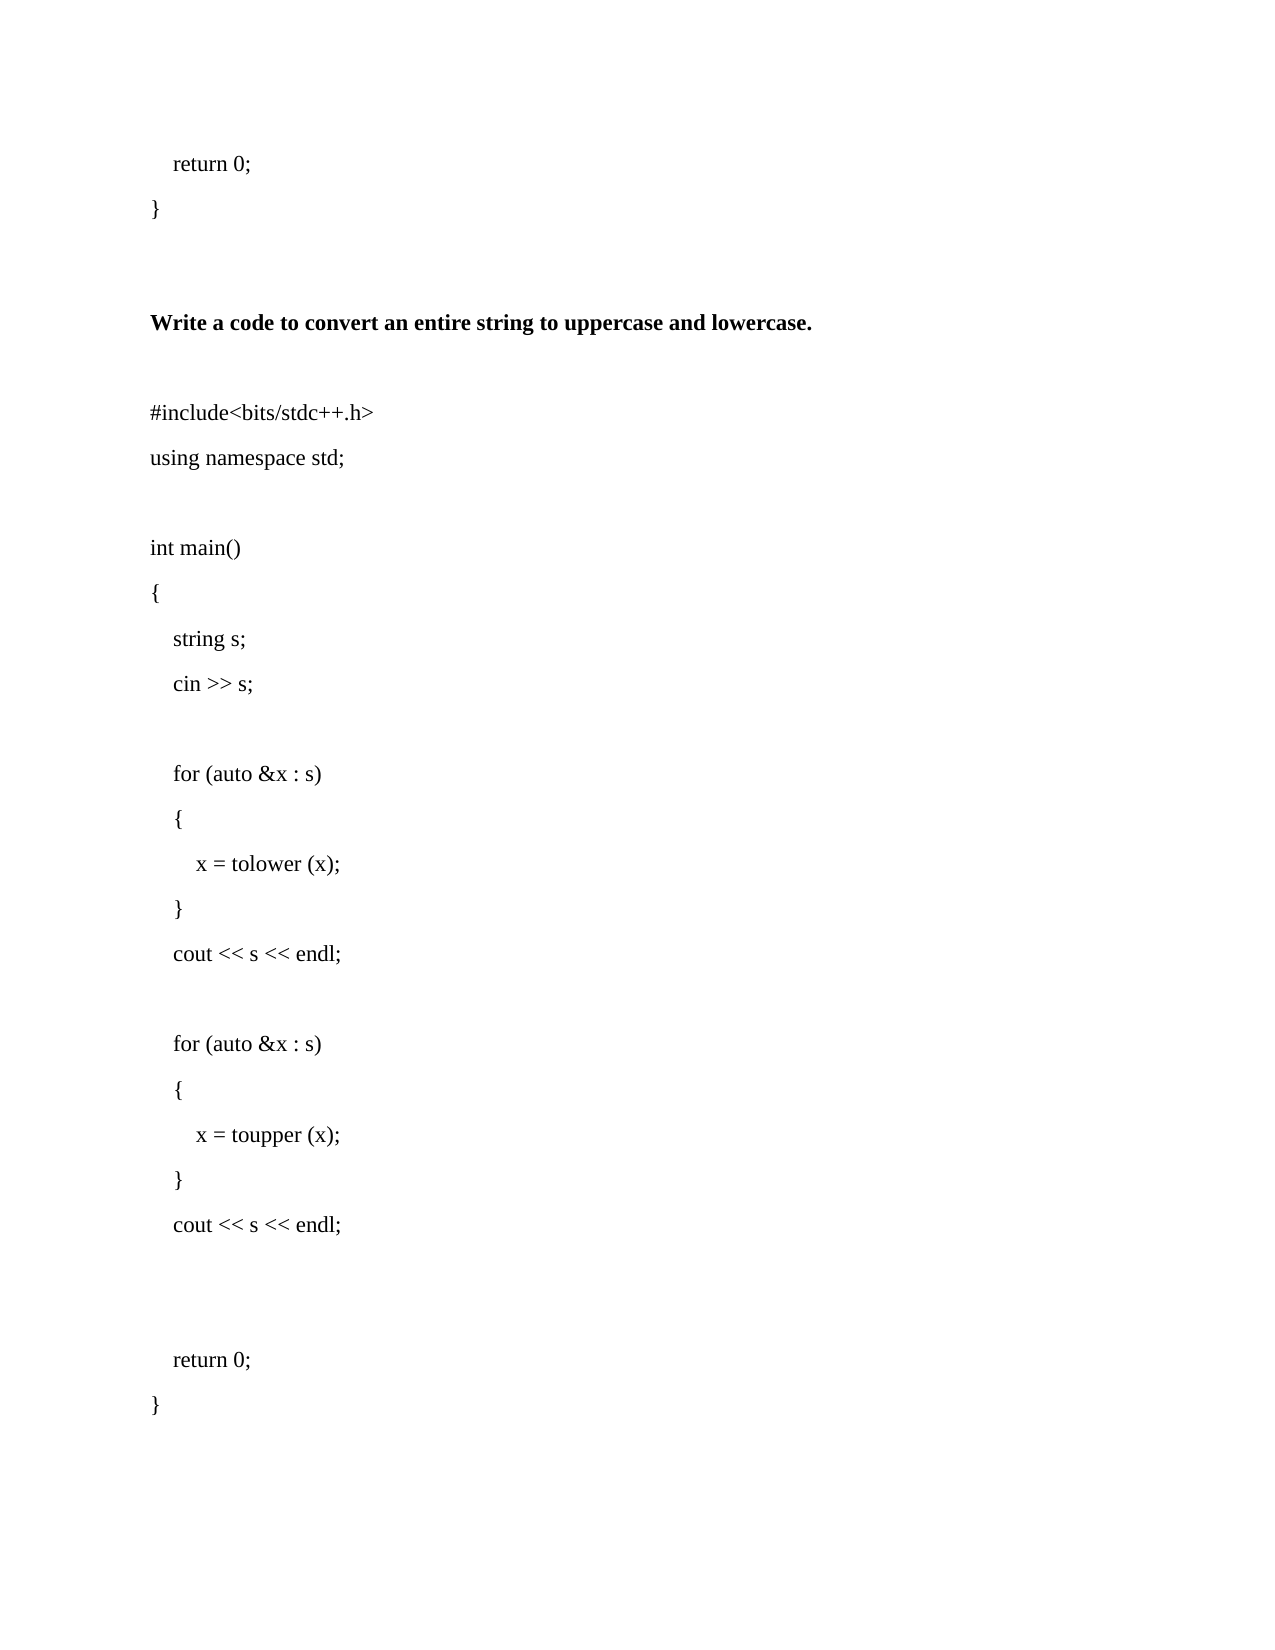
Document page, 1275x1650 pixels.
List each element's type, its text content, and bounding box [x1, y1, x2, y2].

text { [150, 805, 1125, 831]
text return 0; [150, 1346, 1125, 1373]
text int main() [150, 534, 1125, 561]
text cout << s << endl; [150, 940, 1125, 967]
text string s; [150, 624, 1125, 651]
text for (auto &x : s) [150, 1031, 1125, 1057]
text cout << s << endl; [150, 1211, 1125, 1237]
text #include<bits/stdc++.h> [150, 399, 1125, 425]
text return 0; [150, 150, 1125, 176]
text x = toupper (x); [150, 1121, 1125, 1147]
text { [150, 579, 1125, 606]
text } [150, 1166, 1125, 1192]
text using namespace std; [150, 444, 1125, 471]
text { [150, 1076, 1125, 1102]
text cin >> s; [150, 670, 1125, 696]
text x = tolower (x); [150, 850, 1125, 876]
text } [150, 895, 1125, 922]
text } Write a code to convert an entire string to uppercase and lowercase. [150, 195, 1125, 335]
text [150, 1391, 1125, 1446]
text for (auto &x : s) [150, 760, 1125, 786]
